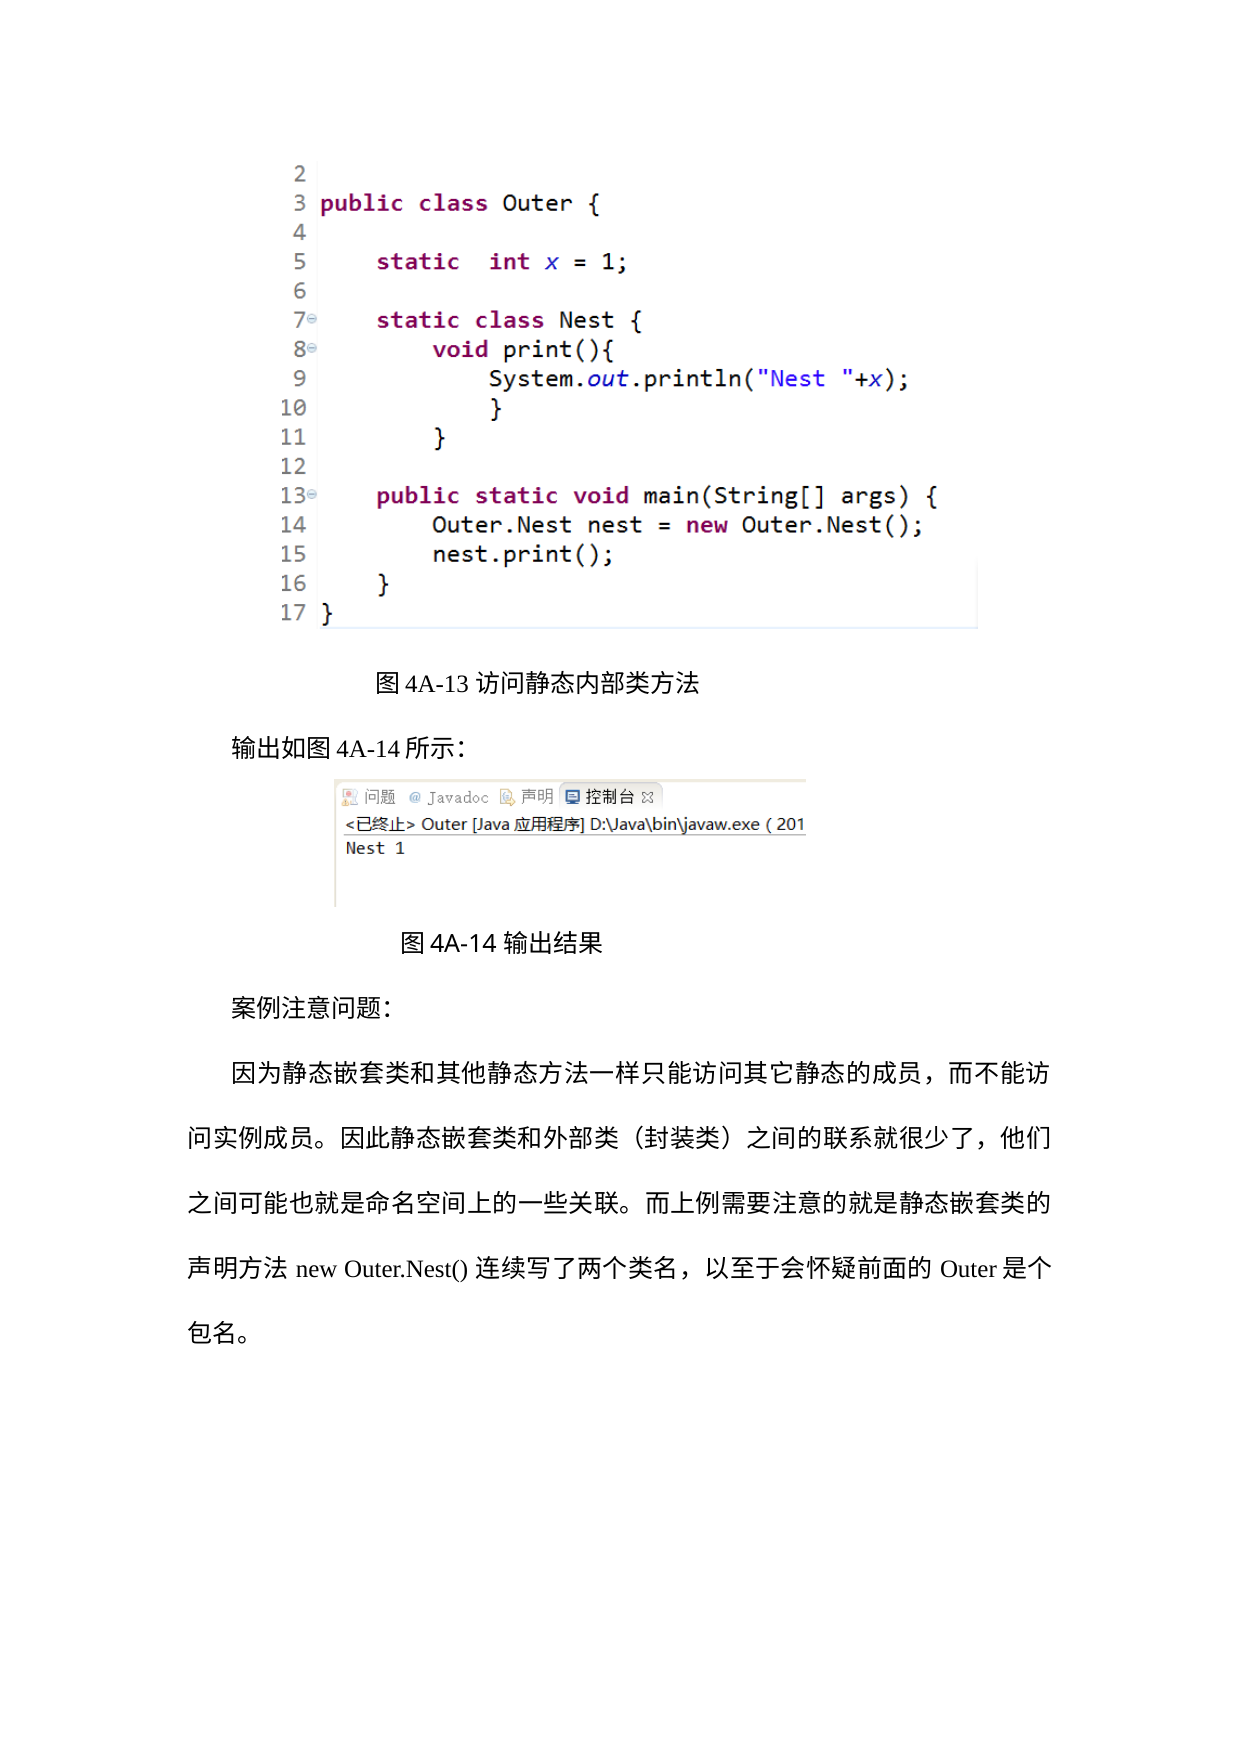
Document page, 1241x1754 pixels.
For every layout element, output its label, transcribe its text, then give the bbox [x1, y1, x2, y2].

text 图4A-13 访问静态内部类方法 [187, 649, 1053, 714]
text 因为静态嵌套类和其他静态方法一样只能访问其它静态的成员，而不能访问实例成员。因此静态嵌套类和外部类（封装类）之间的联系就很少了，他们之间可能也就是命名空间上的一些关联。而上例需要注意的就是静态嵌套类的声明方法 new Outer.Nest() 连续写了两个类名，以至于会怀疑前面的Outer是个包名。 [187, 1039, 1053, 1364]
text 案例注意问题： [187, 974, 1053, 1039]
picture [282, 161, 978, 629]
text 输出如图4A-14所示： [187, 714, 1053, 779]
picture [334, 779, 806, 907]
text 图4A-14 输出结果 [187, 909, 1053, 974]
